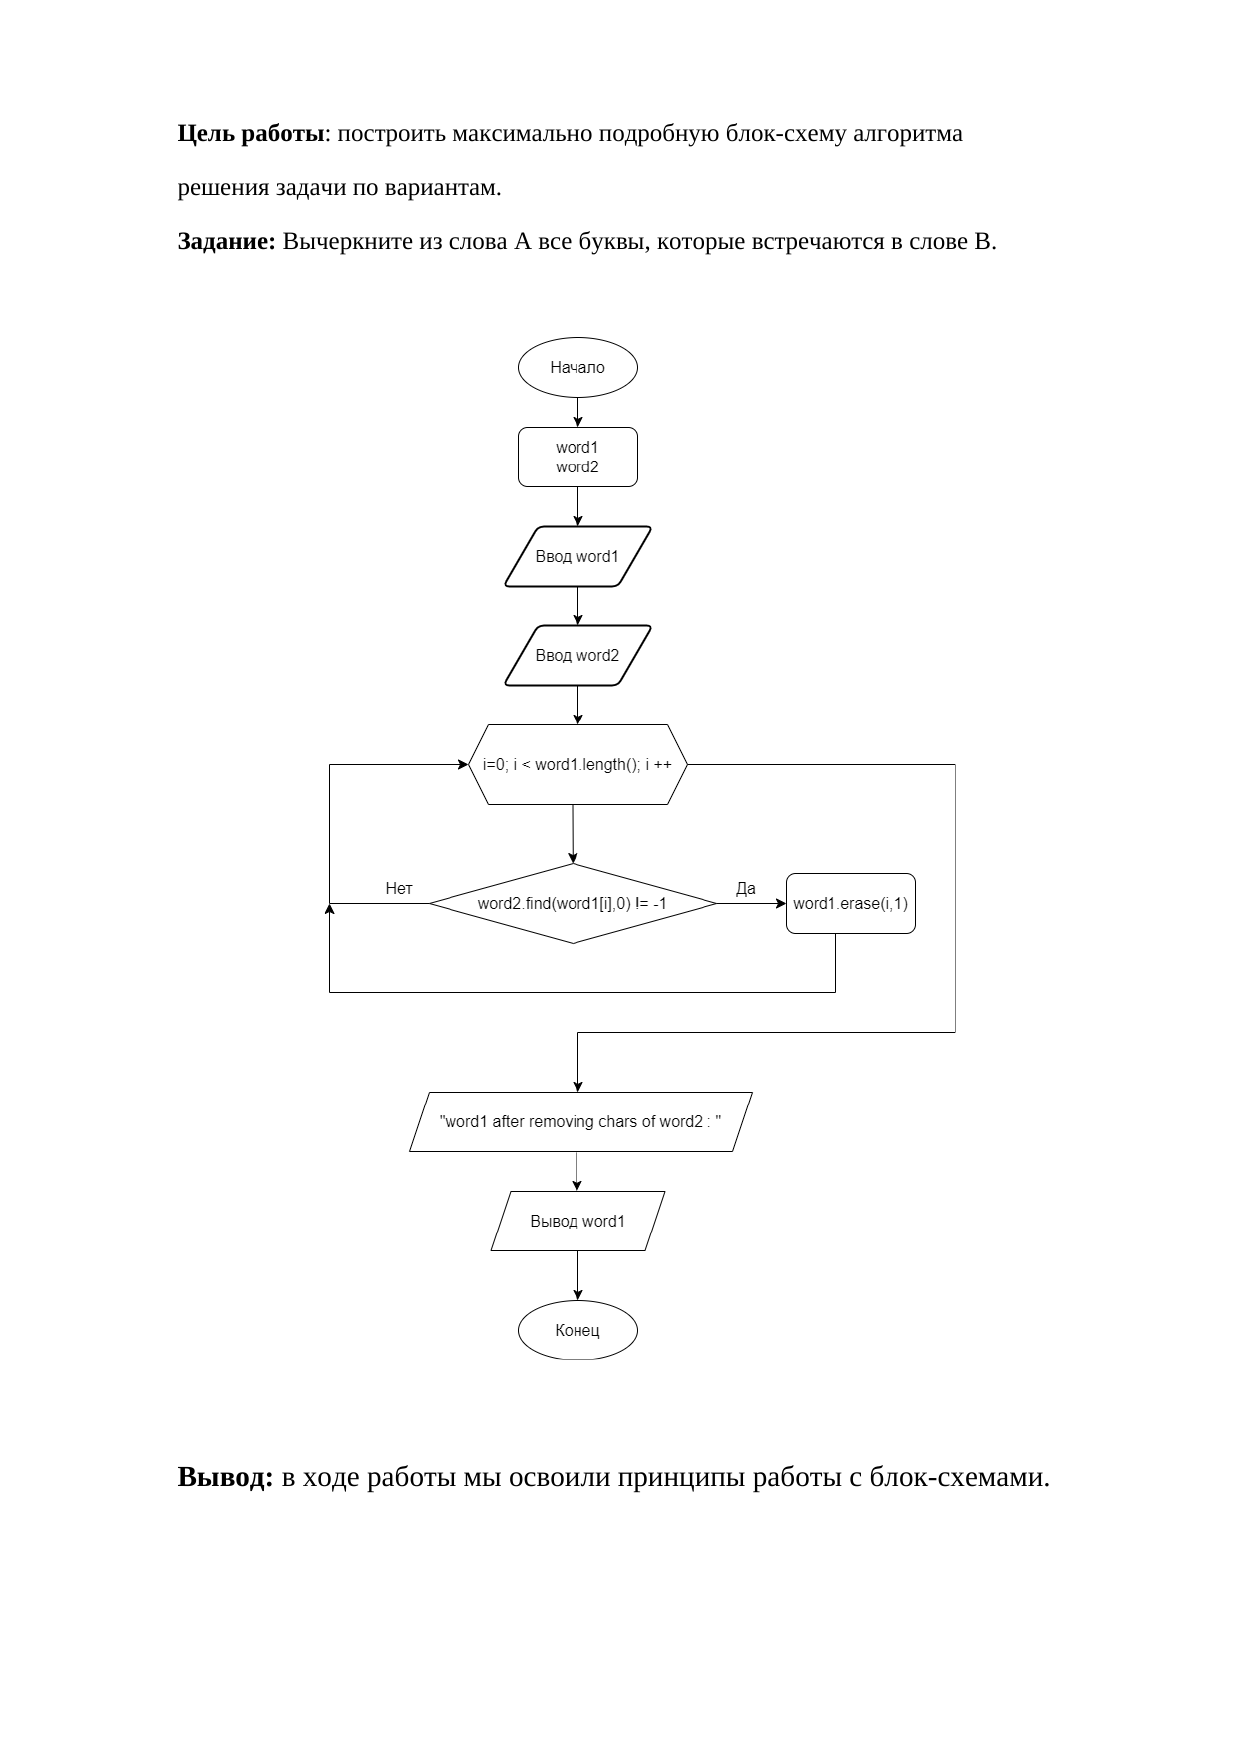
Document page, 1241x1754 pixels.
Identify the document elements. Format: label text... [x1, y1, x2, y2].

text Вывод: в ходе работы мы освоили принципы работы с блок-схемами. [177, 1459, 1152, 1492]
text решения задачи по вариантам. [177, 172, 1152, 201]
text Цель работы: построить максимально подробную блок-схему алгоритма [177, 118, 1152, 147]
text Задание: Вычеркните из слова А все буквы, которые встречаются в слове В. [177, 226, 1152, 254]
picture [324, 337, 956, 1360]
